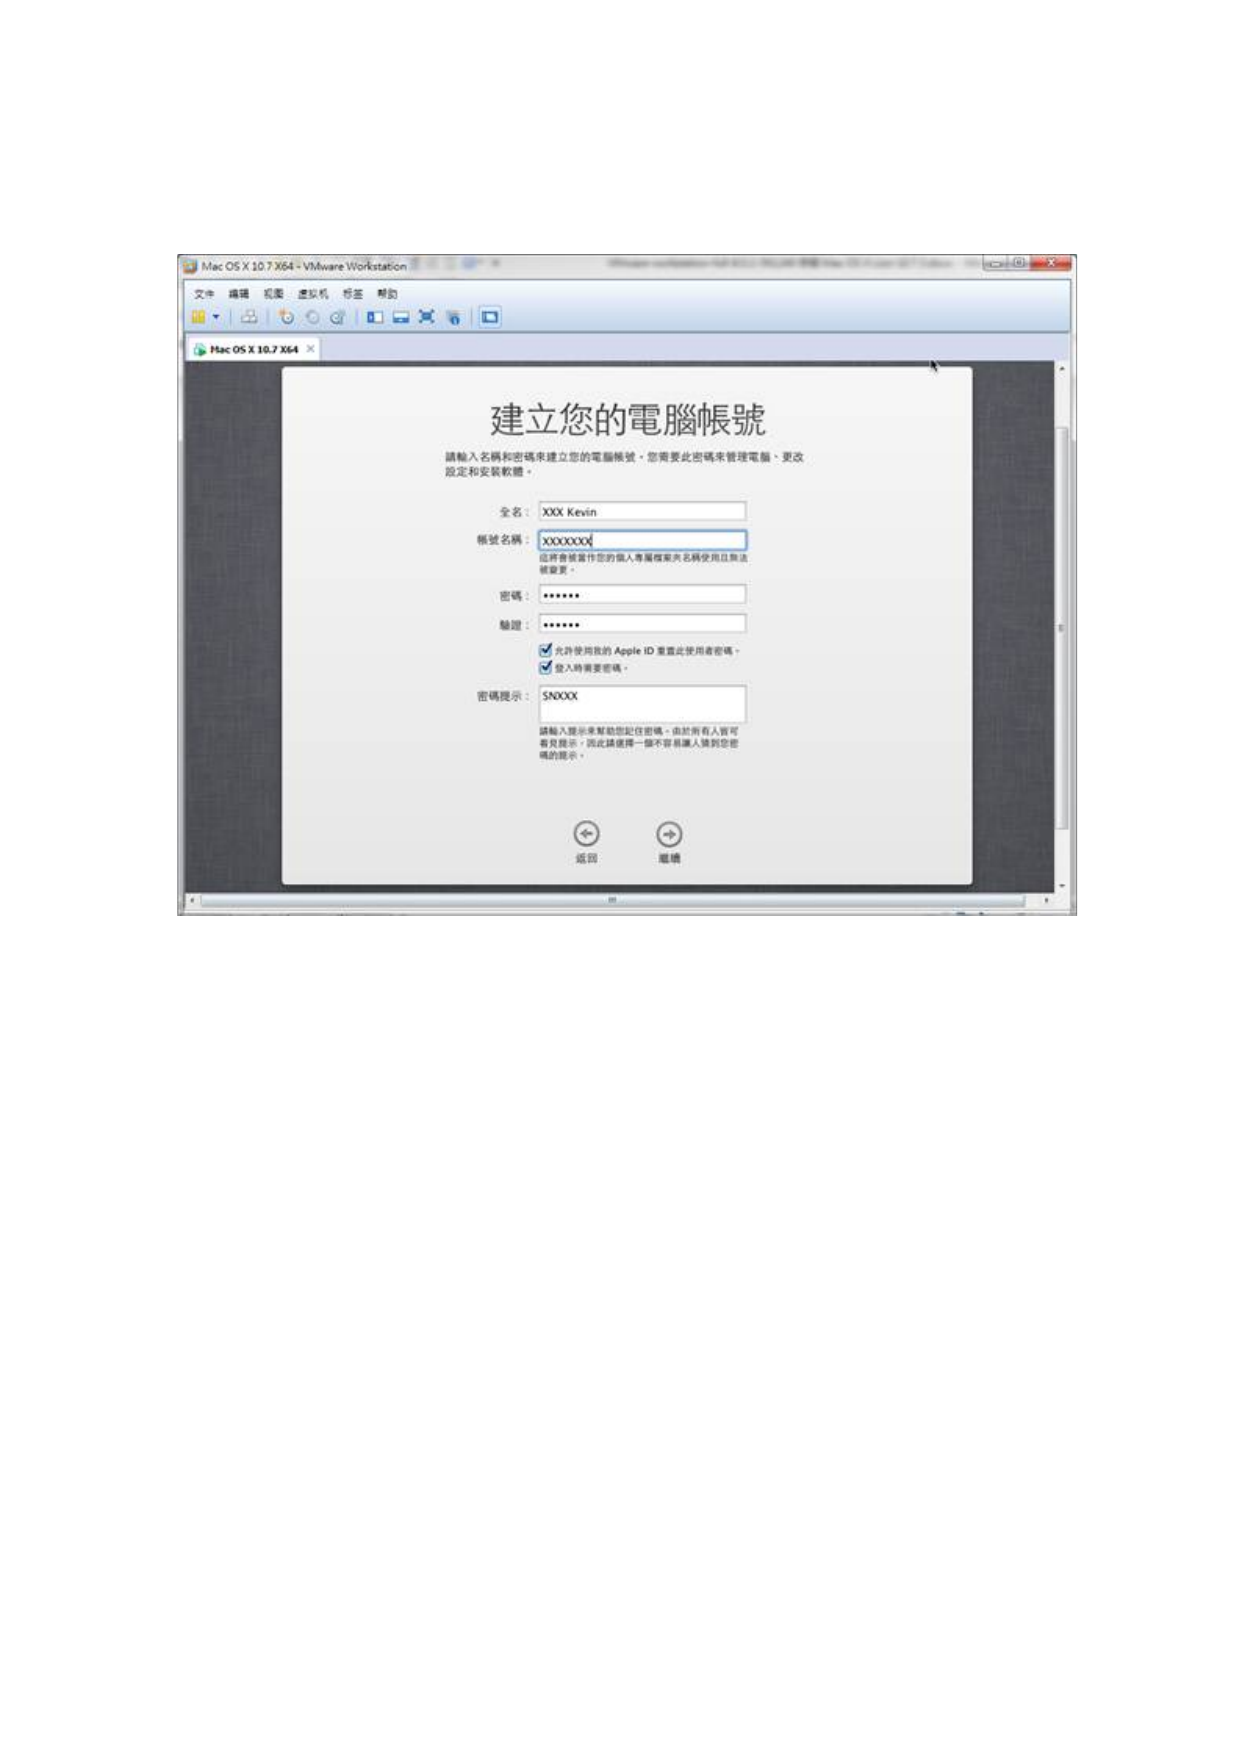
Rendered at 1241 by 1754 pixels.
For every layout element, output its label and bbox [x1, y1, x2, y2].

picture [177, 254, 1078, 916]
